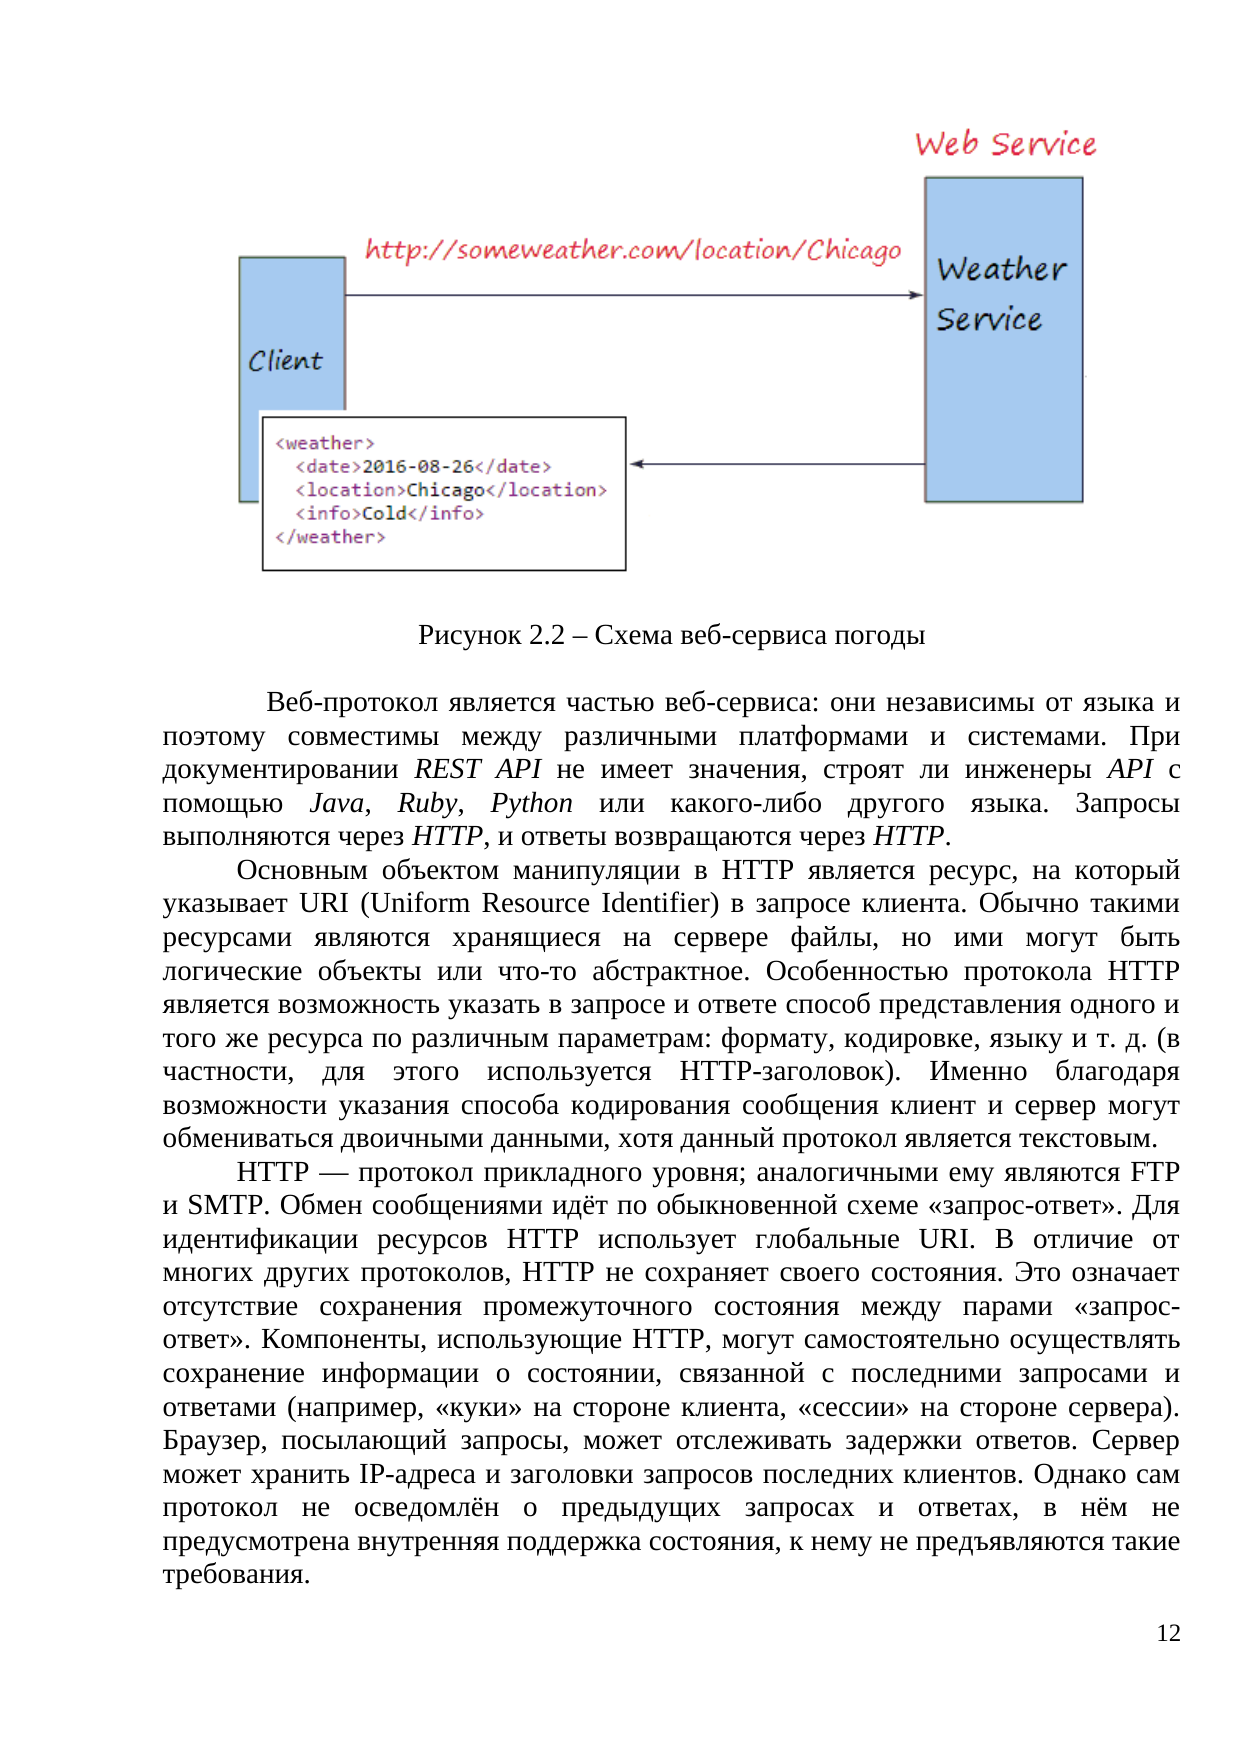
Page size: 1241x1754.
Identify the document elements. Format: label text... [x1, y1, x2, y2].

picture [232, 118, 1112, 584]
text HTTP — протокол прикладного уровня; аналогичными ему являются FTP и SMTP. Обмен сообщениями идёт по обыкновенной схеме «запрос-ответ». Для идентификации ресурсов HTTP использует глобальные URI. В отличие от многих других протоколов, HTTP не сохраняет своего состояния. Это означает отсутствие сохранения промежуточного состояния между парами «запрос-ответ». Компоненты, использующие HTTP, могут самостоятельно осуществлять сохранение информации о состоянии, связанной с последними запросами и ответами (например, «куки» на стороне клиента, «сессии» на стороне сервера). Браузер, посылающий запросы, может отслеживать задержки ответов. Сервер может хранить IP-адреса и заголовки запросов последних клиентов. Однако сам протокол не осведомлён о предыдущих запросах и ответах, в нём не предусмотрена внутренняя поддержка состояния, к нему не предъявляются такие требования. [162, 1154, 1181, 1590]
text Рисунок 2.2 – Схема веб-сервиса погоды [162, 617, 1181, 651]
text Основным объектом манипуляции в HTTP является ресурс, на который указывает URI (Uniform Resource Identifier) в запросе клиента. Обычно такими ресурсами являются хранящиеся на сервере файлы, но ими могут быть логические объекты или что-то абстрактное. Особенностью протокола HTTP является возможность указать в запросе и ответе способ представления одного и того же ресурса по различным параметрам: формату, кодировке, языку и т. д. (в частности, для этого используется HTTP-заголовок). Именно благодаря возможности указания способа кодирования сообщения клиент и сервер могут обмениваться двоичными данными, хотя данный протокол является текстовым. [162, 852, 1181, 1154]
text Веб-протокол является частью веб-сервиса: они независимы от языка и поэтому совместимы между различными платформами и системами. При документировании REST API не имеет значения, строят ли инженеры API с помощью Java, Ruby, Python или какого-либо другого языка. Запросы выполняются через HTTP, и ответы возвращаются через HTTP. [162, 684, 1181, 852]
